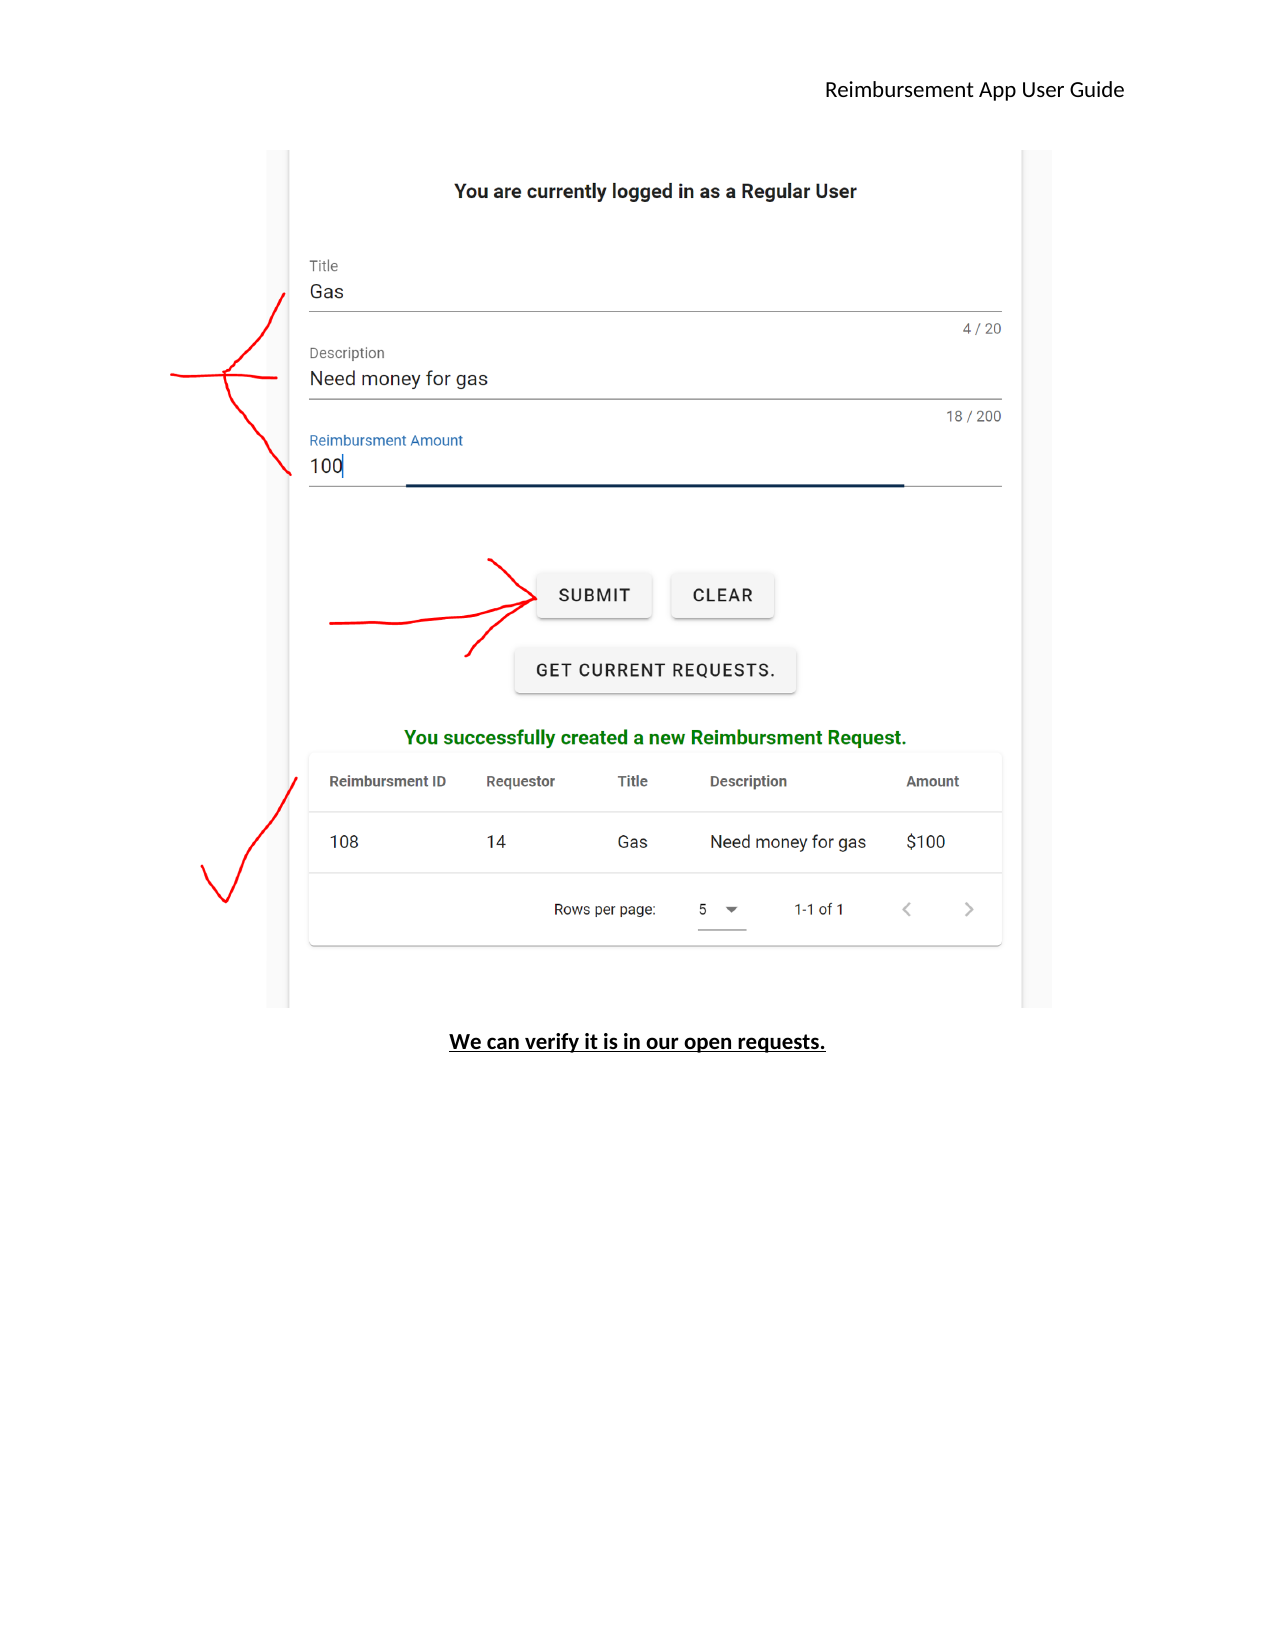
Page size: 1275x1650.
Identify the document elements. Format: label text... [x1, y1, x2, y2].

picture [150, 150, 1125, 1008]
text We can verify it is in our open requests. [150, 1027, 1125, 1055]
